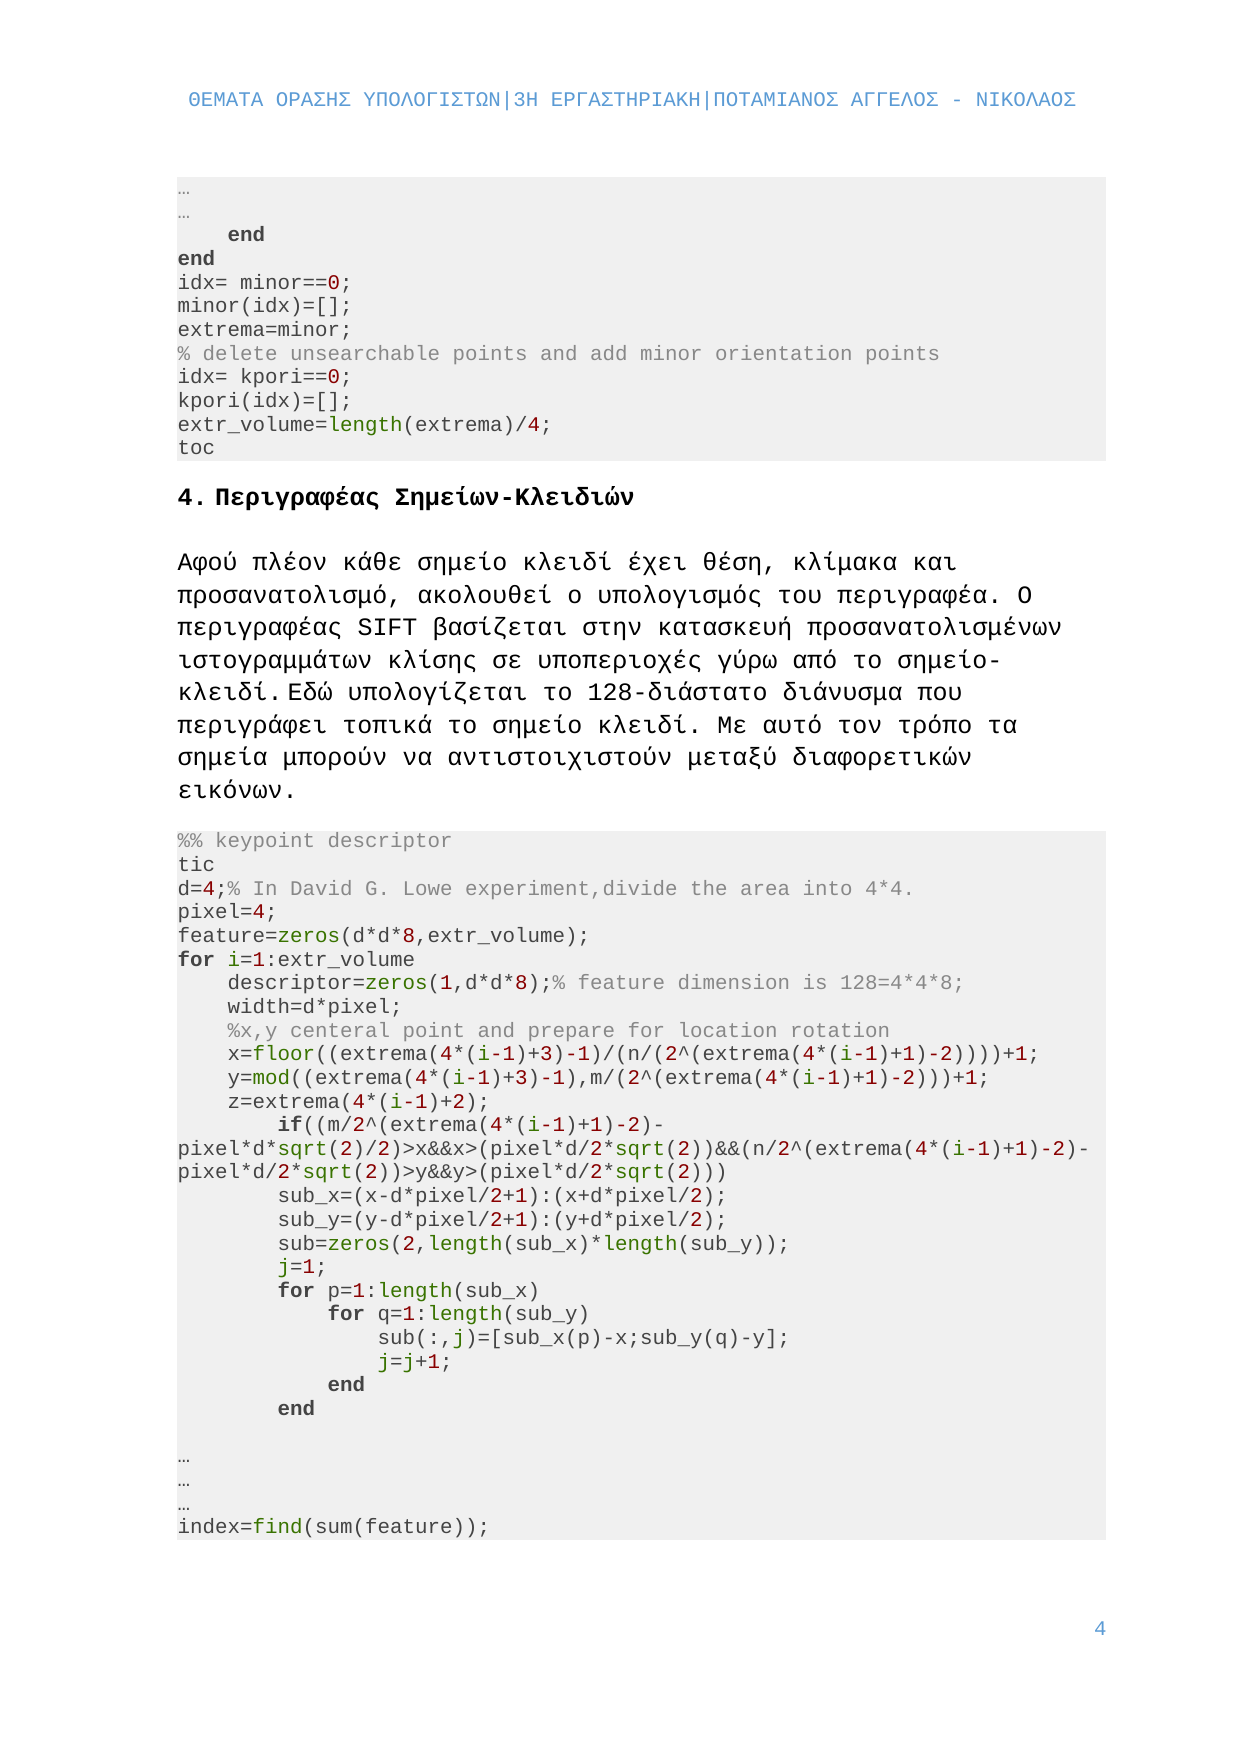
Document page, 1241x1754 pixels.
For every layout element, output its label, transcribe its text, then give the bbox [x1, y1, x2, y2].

list Περιγραφέας Σημείων-Κλειδιών [177, 485, 1106, 546]
list Αφού πλέον κάθε σημείο κλειδί έχει θέση, κλίμακα και προσανατολισμό, ακολουθεί ο υπολογισμός του περιγραφέα. Ο περιγραφέας SIFT βασίζεται στην κατασκευή προσανατολισμένων ιστογραμμάτων κλίσης σε υποπεριοχές γύρω από το σημείο-κλειδί. Εδώ υπολογίζεται το 128-διάστατο διάνυσμα που περιγράφει τοπικά το σημείο κλειδί. Με αυτό τον τρόπο τα σημεία μπορούν να αντιστοιχιστούν μεταξύ διαφορετικών εικόνων. [177, 550, 1106, 806]
